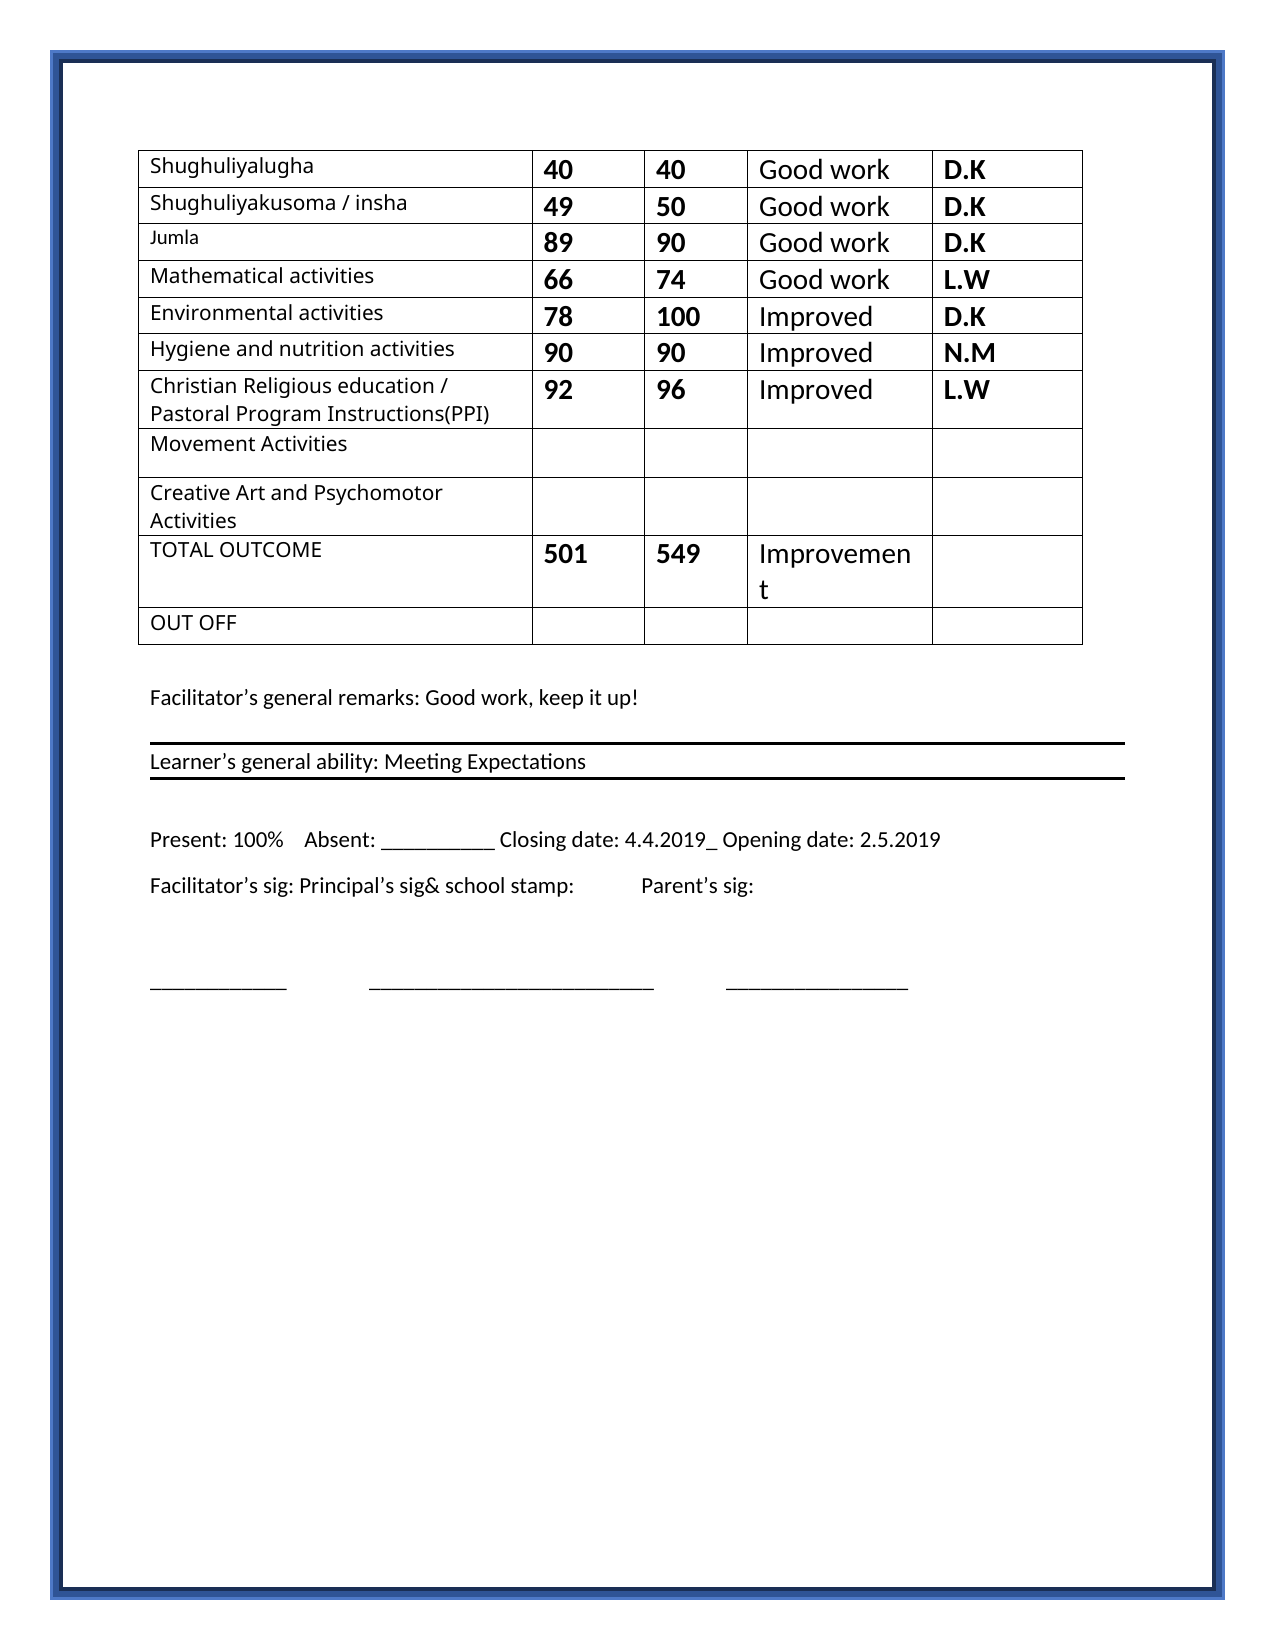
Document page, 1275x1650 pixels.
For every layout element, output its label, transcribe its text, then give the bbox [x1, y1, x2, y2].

table_cell TOTAL OUTCOME [139, 536, 532, 607]
table_cell Christian Religious education / Pastoral Program Instructions(PPI) [139, 371, 532, 428]
table_cell [933, 608, 1082, 643]
table_cell [533, 608, 644, 643]
table_cell 90 [645, 334, 747, 370]
table_cell Movement Activities [139, 429, 532, 477]
table_cell Improved [748, 371, 932, 428]
table_cell D.K [933, 298, 1082, 333]
table_cell 40 [533, 151, 644, 187]
table_cell 92 [533, 371, 644, 428]
table_cell D.K [933, 188, 1082, 223]
text Present: 100% Absent: __________ Closing date: 4.4.2019_ Opening date: 2.5.2019 [150, 825, 1125, 853]
table_cell [645, 478, 747, 534]
table_cell [933, 536, 1082, 607]
table_cell Good work [748, 261, 932, 297]
table_cell Improvement [748, 536, 932, 607]
table_cell [645, 608, 747, 643]
table_cell Environmental activities [139, 298, 532, 333]
table_cell Shughuliyalugha [139, 151, 532, 187]
table_cell 501 [533, 536, 644, 607]
table_cell [533, 429, 644, 477]
table_cell Hygiene and nutrition activities [139, 334, 532, 370]
table_cell Good work [748, 188, 932, 223]
table_cell [645, 429, 747, 477]
table_cell [533, 478, 644, 534]
table_cell 96 [645, 371, 747, 428]
table_cell 78 [533, 298, 644, 333]
table_cell 549 [645, 536, 747, 607]
table_cell 100 [645, 298, 747, 333]
table_cell Mathematical activities [139, 261, 532, 297]
table_cell 49 [533, 188, 644, 223]
table_cell [933, 478, 1082, 534]
table_cell 90 [645, 224, 747, 260]
table_cell [748, 429, 932, 477]
table_cell Jumla [139, 224, 532, 260]
table_cell D.K [933, 224, 1082, 260]
table_cell 66 [533, 261, 644, 297]
table_cell Improved [748, 298, 932, 333]
table_cell Improved [748, 334, 932, 370]
table_cell 90 [533, 334, 644, 370]
table_cell L.W [933, 371, 1082, 428]
table_cell 50 [645, 188, 747, 223]
table_cell L.W [933, 261, 1082, 297]
table_cell Shughuliyakusoma / insha [139, 188, 532, 223]
table_cell [933, 429, 1082, 477]
text Facilitator’s sig: Principal’s sig& school stamp: Parent’s sig: [150, 872, 1125, 900]
table_cell OUT OFF [139, 608, 532, 643]
table_cell Good work [748, 151, 932, 187]
table_cell D.K [933, 151, 1082, 187]
text Facilitator’s general remarks: Good work, keep it up! [150, 683, 1125, 711]
text ____________ _________________________ ________________ [150, 965, 1125, 993]
table_cell 89 [533, 224, 644, 260]
table_cell N.M [933, 334, 1082, 370]
table_cell [748, 608, 932, 643]
table_cell 74 [645, 261, 747, 297]
table_cell Good work [748, 224, 932, 260]
table_cell [748, 478, 932, 534]
table_cell 40 [645, 151, 747, 187]
text Learner’s general ability: Meeting Expectations [150, 745, 1125, 777]
table_cell Creative Art and Psychomotor Activities [139, 478, 532, 534]
